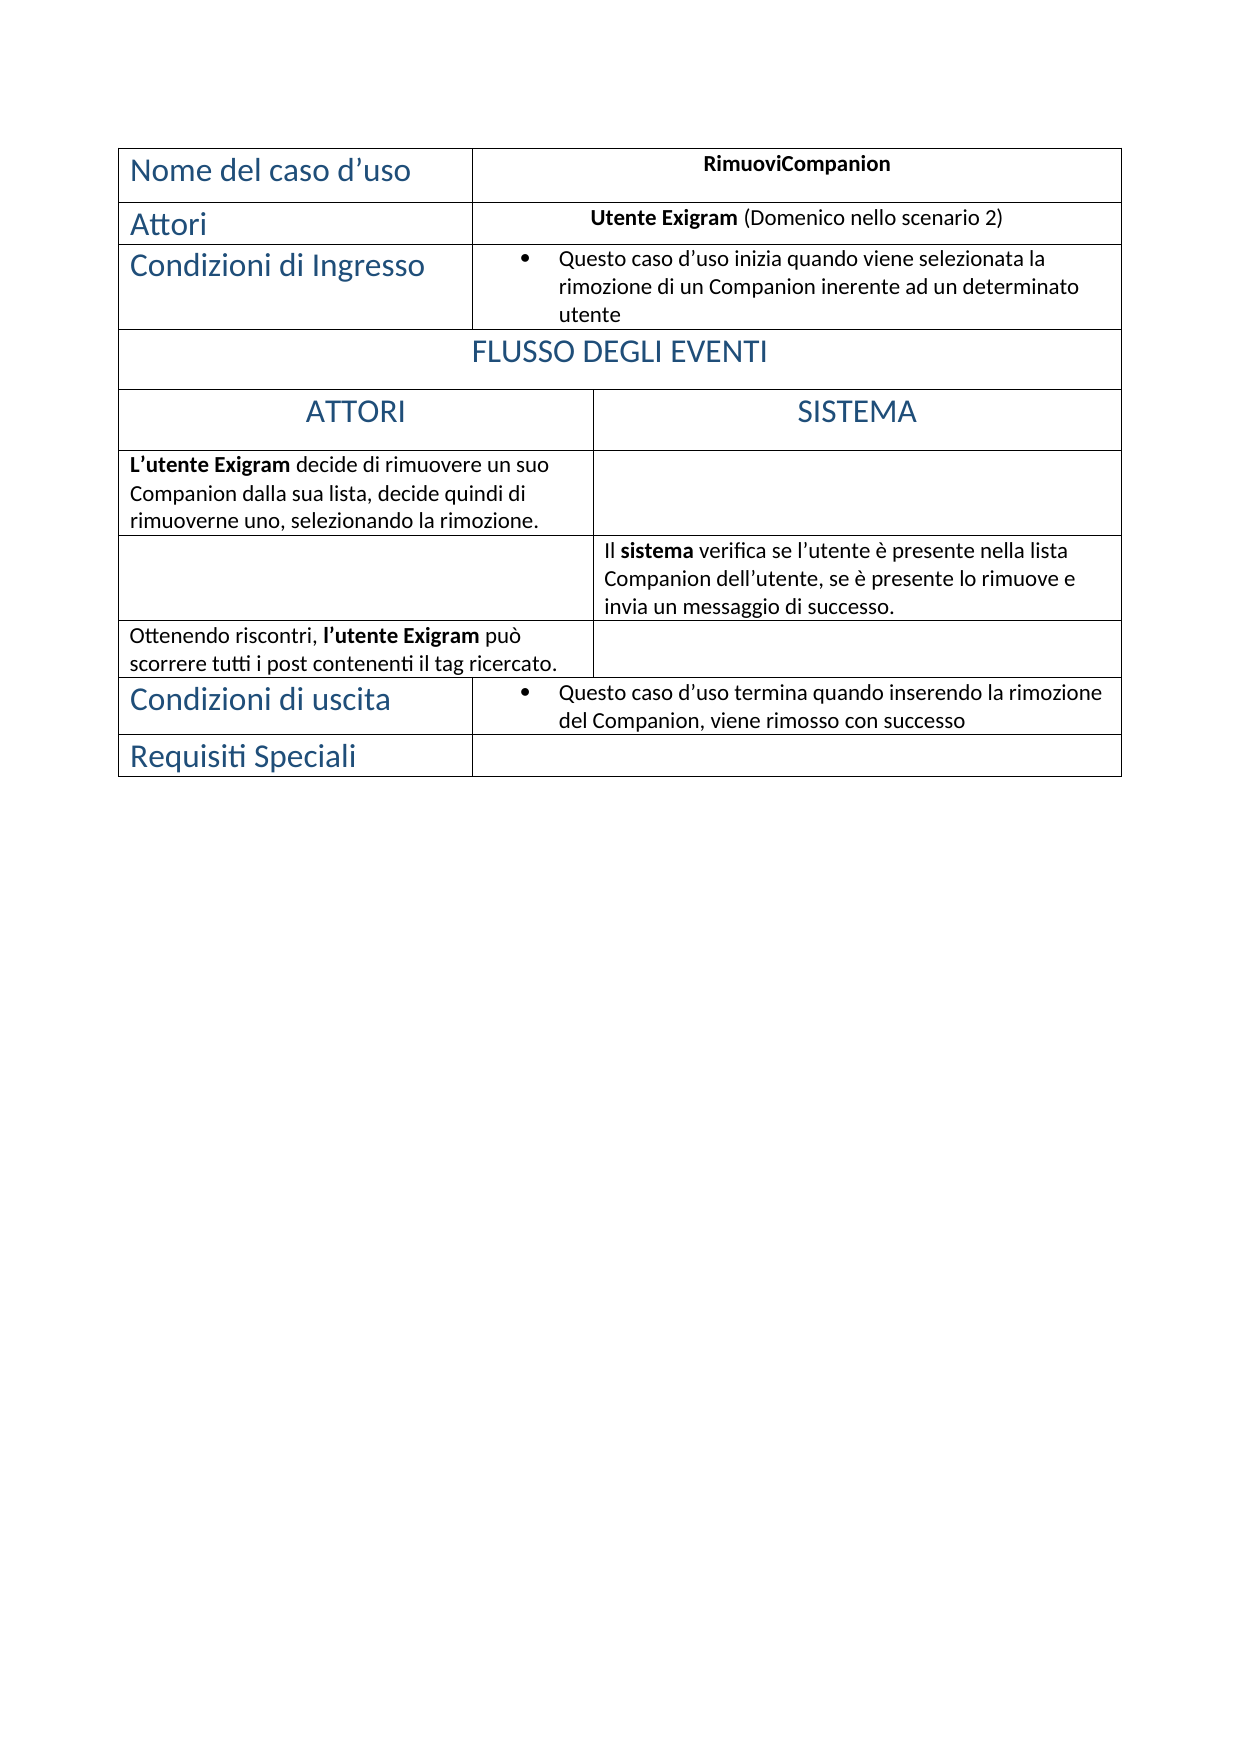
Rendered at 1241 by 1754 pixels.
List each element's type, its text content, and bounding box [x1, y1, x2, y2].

table_cell [594, 621, 1121, 677]
table_cell Condizioni di Ingresso [119, 245, 472, 328]
table_cell ATTORI [119, 390, 593, 449]
table_header Nome del caso d’uso [119, 149, 472, 202]
table_cell [594, 451, 1121, 535]
table_cell FLUSSO DEGLI EVENTI [119, 330, 1121, 389]
table_cell Utente Exigram (Domenico nello scenario 2) [473, 203, 1121, 243]
table_cell L’utente Exigram decide di rimuovere un suo Companion dalla sua lista, decide quindi di rimuoverne uno, selezionando la rimozione. [119, 451, 593, 535]
table_cell [473, 735, 1121, 776]
table_cell [119, 536, 593, 620]
table_cell Questo caso d’uso termina quando inserendo la rimozione del Companion, viene rimosso con successo [473, 678, 1121, 734]
table_cell Il sistema verifica se l’utente è presente nella lista Companion dell’utente, se è presente lo rimuove e invia un messaggio di successo. [594, 536, 1121, 620]
table_cell Questo caso d’uso inizia quando viene selezionata la rimozione di un Companion inerente ad un determinato utente [473, 245, 1121, 328]
table_cell Ottenendo riscontri, l’utente Exigram può scorrere tutti i post contenenti il tag ricercato. [119, 621, 593, 677]
table_cell SISTEMA [594, 390, 1121, 449]
table_cell Attori [119, 203, 472, 243]
table_cell Condizioni di uscita [119, 678, 472, 734]
table_header RimuoviCompanion [473, 149, 1121, 202]
table_cell Requisiti Speciali [119, 735, 472, 776]
